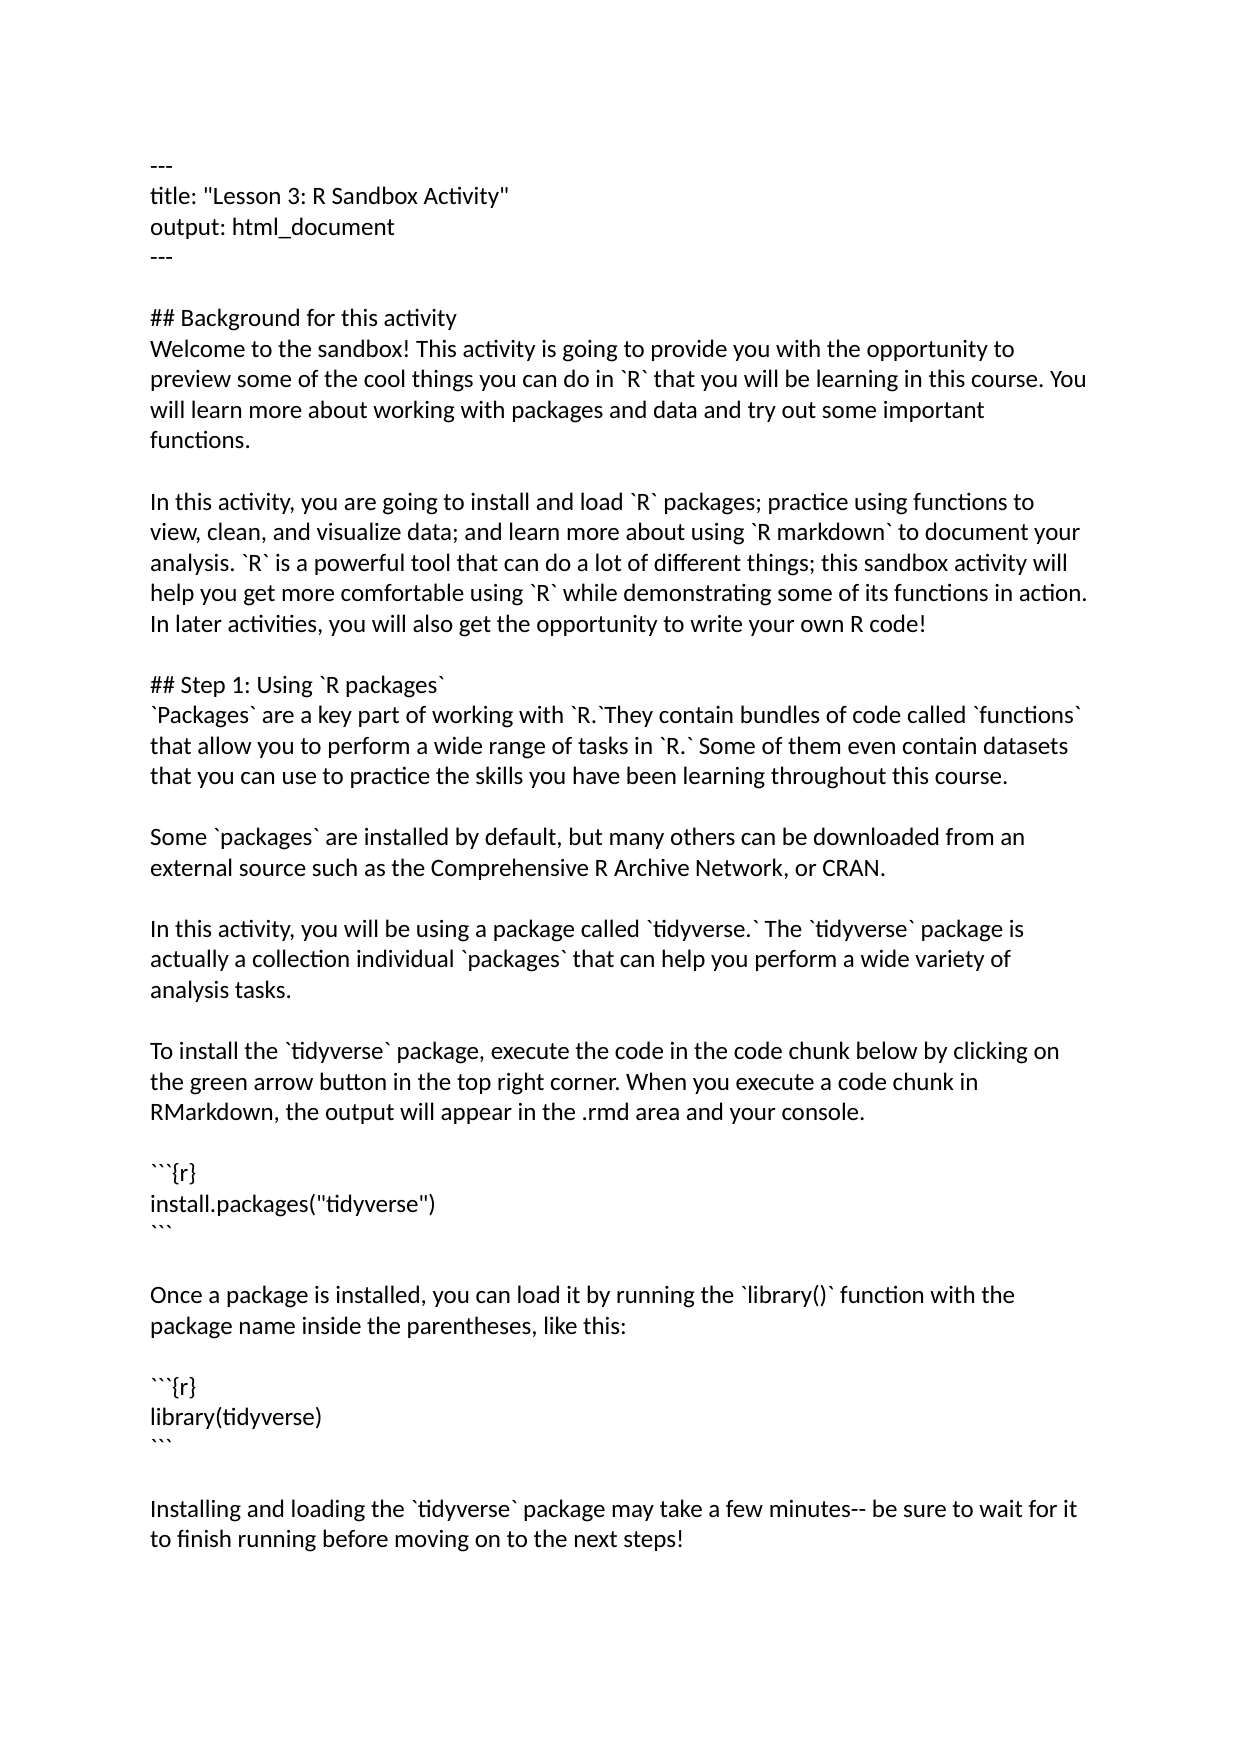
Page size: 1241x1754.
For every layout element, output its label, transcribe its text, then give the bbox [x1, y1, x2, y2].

text ``` [150, 1432, 1090, 1462]
text Once a package is installed, you can load it by running the `library()` function with the package name inside the parentheses, like this: [150, 1279, 1090, 1340]
text ## Step 1: Using `R packages` [150, 669, 1090, 699]
text Some `packages` are installed by default, but many others can be downloaded from an external source such as the Comprehensive R Archive Network, or CRAN. [150, 821, 1090, 882]
text library(tidyverse) [150, 1401, 1090, 1432]
text To install the `tidyverse` package, execute the code in the code chunk below by clicking on the green arrow button in the top right corner. When you execute a code chunk in RMarkdown, the output will appear in the .rmd area and your console. [150, 1035, 1090, 1127]
text output: html_document [150, 211, 1090, 242]
text In this activity, you will be using a package called `tidyverse.` The `tidyverse` package is actually a collection individual `packages` that can help you perform a wide variety of analysis tasks. [150, 913, 1090, 1004]
text ```{r} [150, 1157, 1090, 1188]
text --- [150, 150, 1090, 181]
text ``` [150, 1218, 1090, 1249]
text `Packages` are a key part of working with `R.`They contain bundles of code called `functions` that allow you to perform a wide range of tasks in `R.` Some of them even contain datasets that you can use to practice the skills you have been learning throughout this course. [150, 699, 1090, 791]
text Installing and loading the `tidyverse` package may take a few minutes-- be sure to wait for it to finish running before moving on to the next steps! [150, 1493, 1090, 1554]
text install.packages("tidyverse") [150, 1188, 1090, 1218]
text In this activity, you are going to install and load `R` packages; practice using functions to view, clean, and visualize data; and learn more about using `R markdown` to document your analysis. `R` is a powerful tool that can do a lot of different things; this sandbox activity will help you get more comfortable using `R` while demonstrating some of its functions in action. In later activities, you will also get the opportunity to write your own R code! [150, 486, 1090, 638]
text --- [150, 242, 1090, 272]
text ```{r} [150, 1371, 1090, 1401]
text Welcome to the sandbox! This activity is going to provide you with the opportunity to preview some of the cool things you can do in `R` that you will be learning in this course. You will learn more about working with packages and data and try out some important functions. [150, 333, 1090, 455]
text ## Background for this activity [150, 303, 1090, 333]
text title: "Lesson 3: R Sandbox Activity" [150, 181, 1090, 211]
